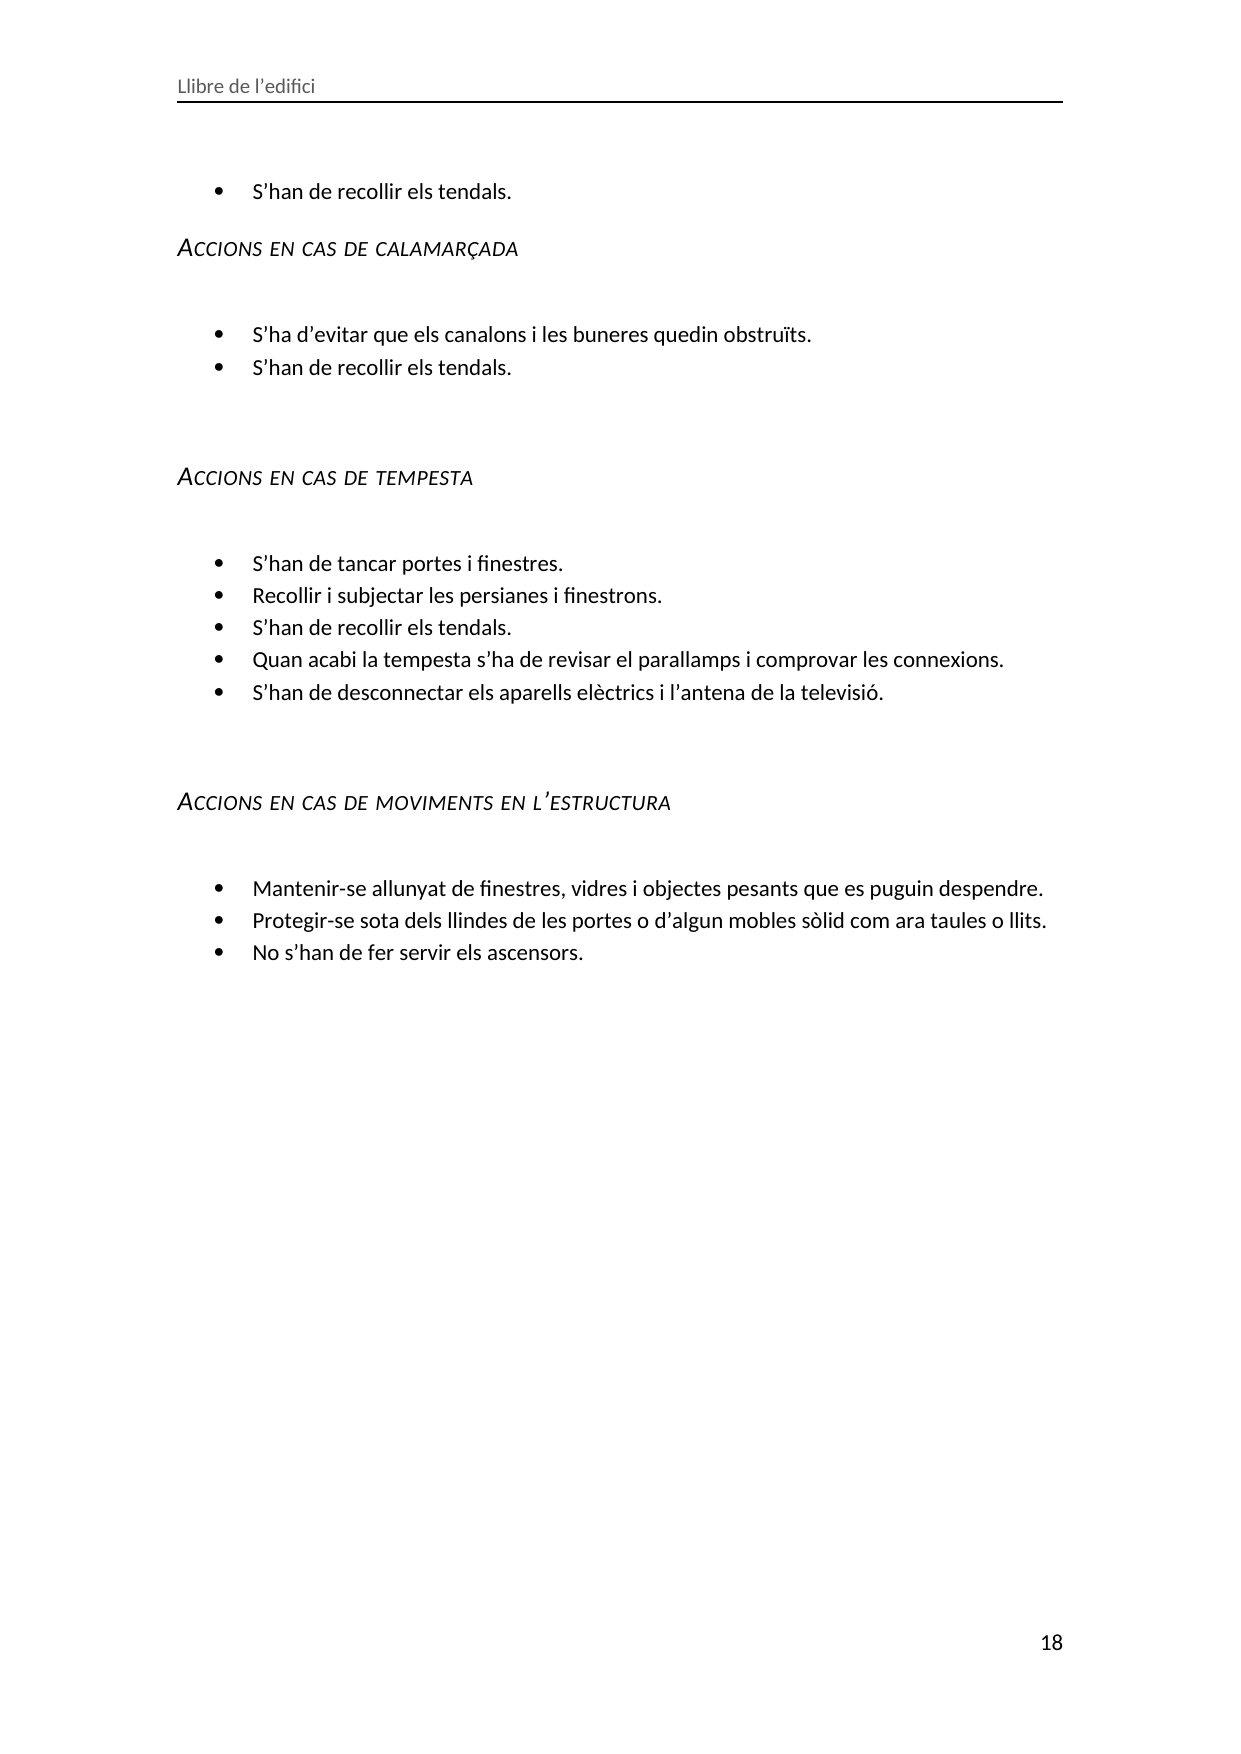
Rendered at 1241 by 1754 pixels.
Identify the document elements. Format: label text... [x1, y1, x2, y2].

list Protegir-se sota dels llindes de les portes o d’algun mobles sòlid com ara taules o llits. [215, 906, 1063, 934]
list Mantenir-se allunyat de finestres, vidres i objectes pesants que es puguin despendre. [215, 874, 1063, 902]
list S’han de tancar portes i finestres. [215, 549, 1063, 577]
list S’han de recollir els tendals. [215, 353, 1063, 381]
list S’ha d’evitar que els canalons i les buneres quedin obstruïts. [215, 321, 1063, 348]
list S’han de recollir els tendals. [215, 177, 1063, 205]
list Recollir i subjectar les persianes i finestrons. [215, 581, 1063, 609]
list Quan acabi la tempesta s’ha de revisar el parallamps i comprovar les connexions. [215, 646, 1063, 674]
subtitle Accions en cas de moviments en l’estructura [177, 784, 1063, 817]
list No s’han de fer servir els ascensors. [215, 938, 1063, 967]
subtitle Accions en cas de calamarçada [177, 230, 1063, 263]
list S’han de desconnectar els aparells elèctrics i l’antena de la televisió. [215, 678, 1063, 706]
list S’han de recollir els tendals. [215, 613, 1063, 641]
subtitle Accions en cas de tempesta [177, 459, 1063, 492]
